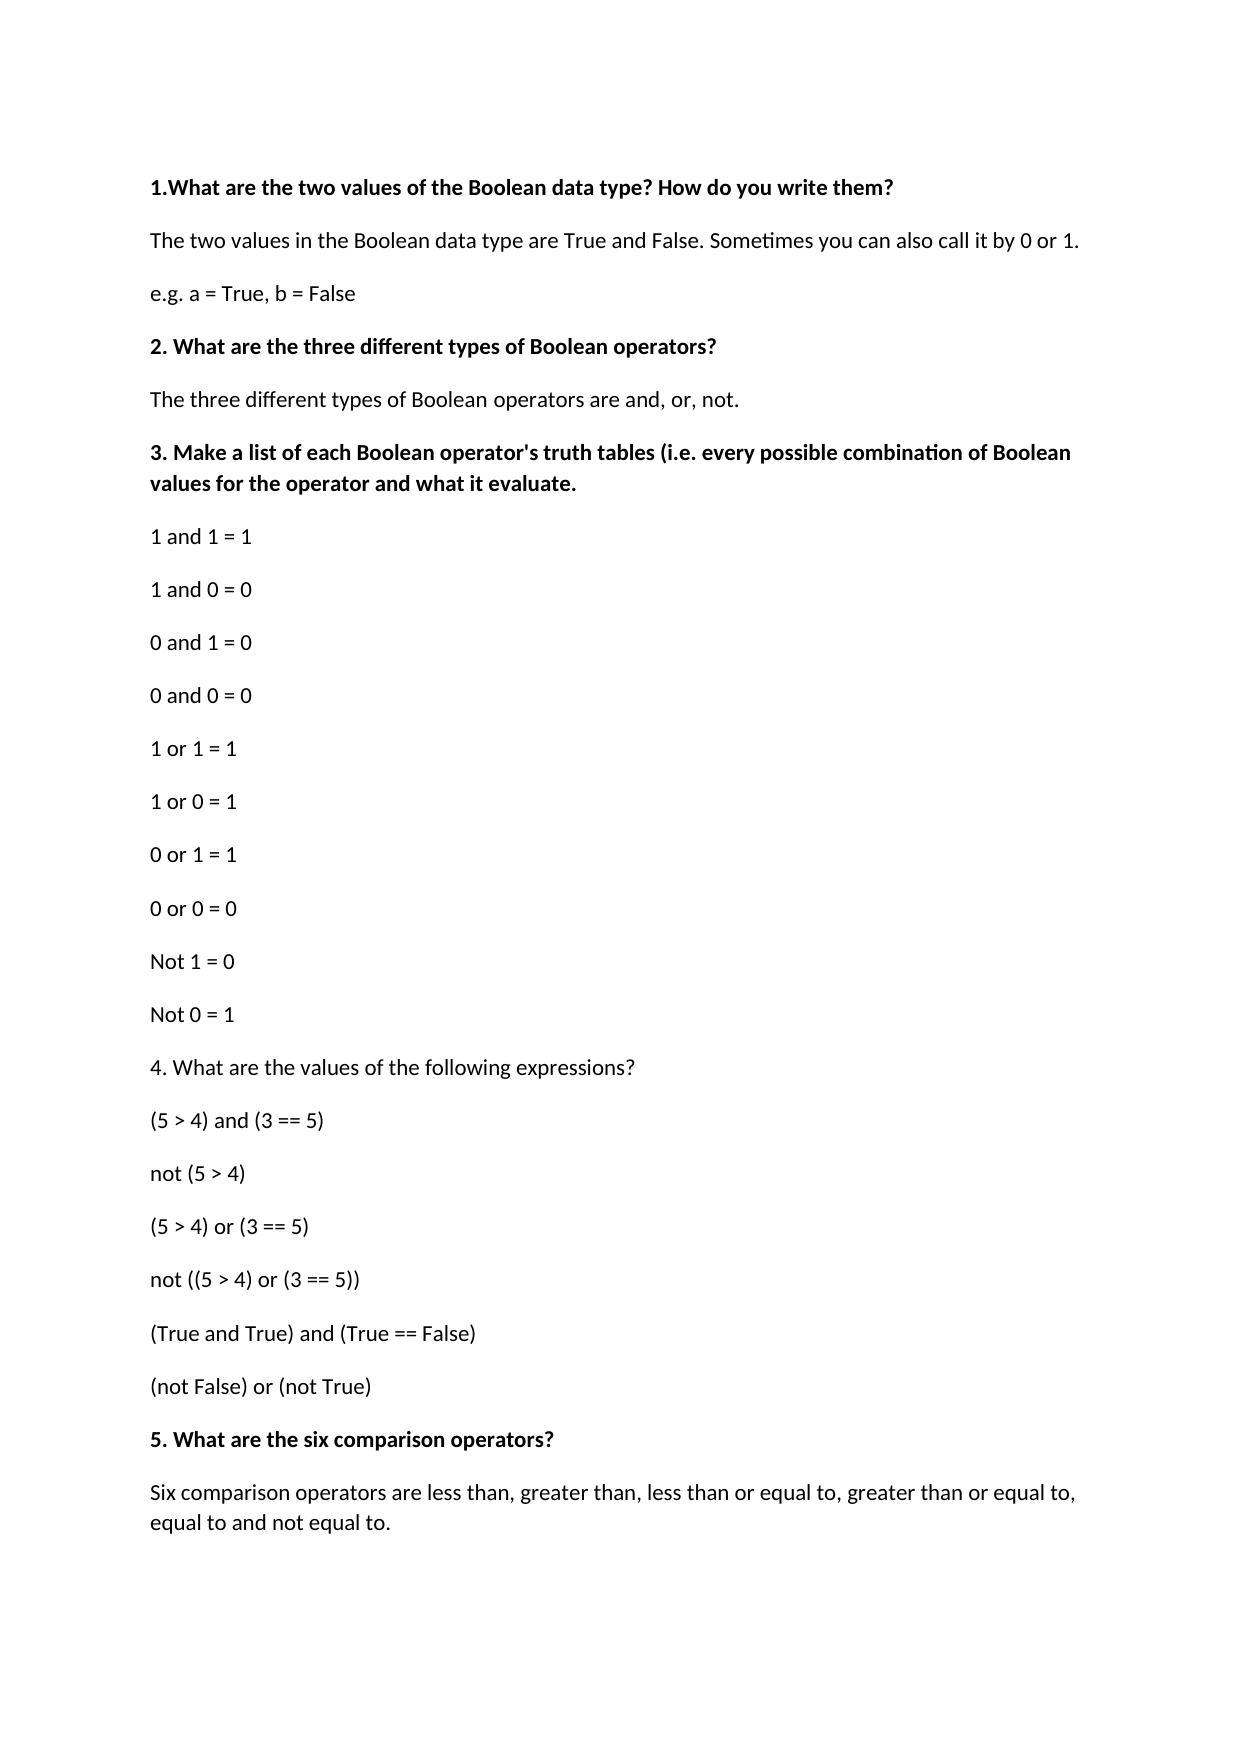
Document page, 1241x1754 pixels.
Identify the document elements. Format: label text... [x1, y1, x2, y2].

text Not 1 = 0 [150, 947, 1090, 975]
text not ((5 > 4) or (3 == 5)) [150, 1266, 1090, 1294]
text (5 > 4) and (3 == 5) [150, 1106, 1090, 1134]
text (5 > 4) or (3 == 5) [150, 1212, 1090, 1241]
text 0 and 1 = 0 [150, 628, 1090, 656]
text 4. What are the values of the following expressions? [150, 1053, 1090, 1081]
text 1 or 0 = 1 [150, 787, 1090, 816]
text e.g. a = True, b = False [150, 279, 1090, 307]
text 3. Make a list of each Boolean operator's truth tables (i.e. every possible combination of Boolean values for the operator and what it evaluate. [150, 438, 1090, 497]
text The three different types of Boolean operators are and, or, not. [150, 385, 1090, 413]
text 0 or 0 = 0 [150, 894, 1090, 922]
text (not False) or (not True) [150, 1372, 1090, 1400]
text 1 and 0 = 0 [150, 575, 1090, 603]
text Six comparison operators are less than, greater than, less than or equal to, greater than or equal to, equal to and not equal to. [150, 1478, 1090, 1536]
text 5. What are the six comparison operators? [150, 1425, 1090, 1453]
text not (5 > 4) [150, 1159, 1090, 1187]
text 1.What are the two values of the Boolean data type? How do you write them? [150, 173, 1090, 201]
text The two values in the Boolean data type are True and False. Sometimes you can also call it by 0 or 1. [150, 226, 1090, 254]
text Not 0 = 1 [150, 1000, 1090, 1028]
text 1 or 1 = 1 [150, 734, 1090, 762]
text (True and True) and (True == False) [150, 1319, 1090, 1347]
text 2. What are the three different types of Boolean operators? [150, 332, 1090, 360]
text 0 and 0 = 0 [150, 681, 1090, 709]
text 0 or 1 = 1 [150, 841, 1090, 869]
text 1 and 1 = 1 [150, 522, 1090, 550]
